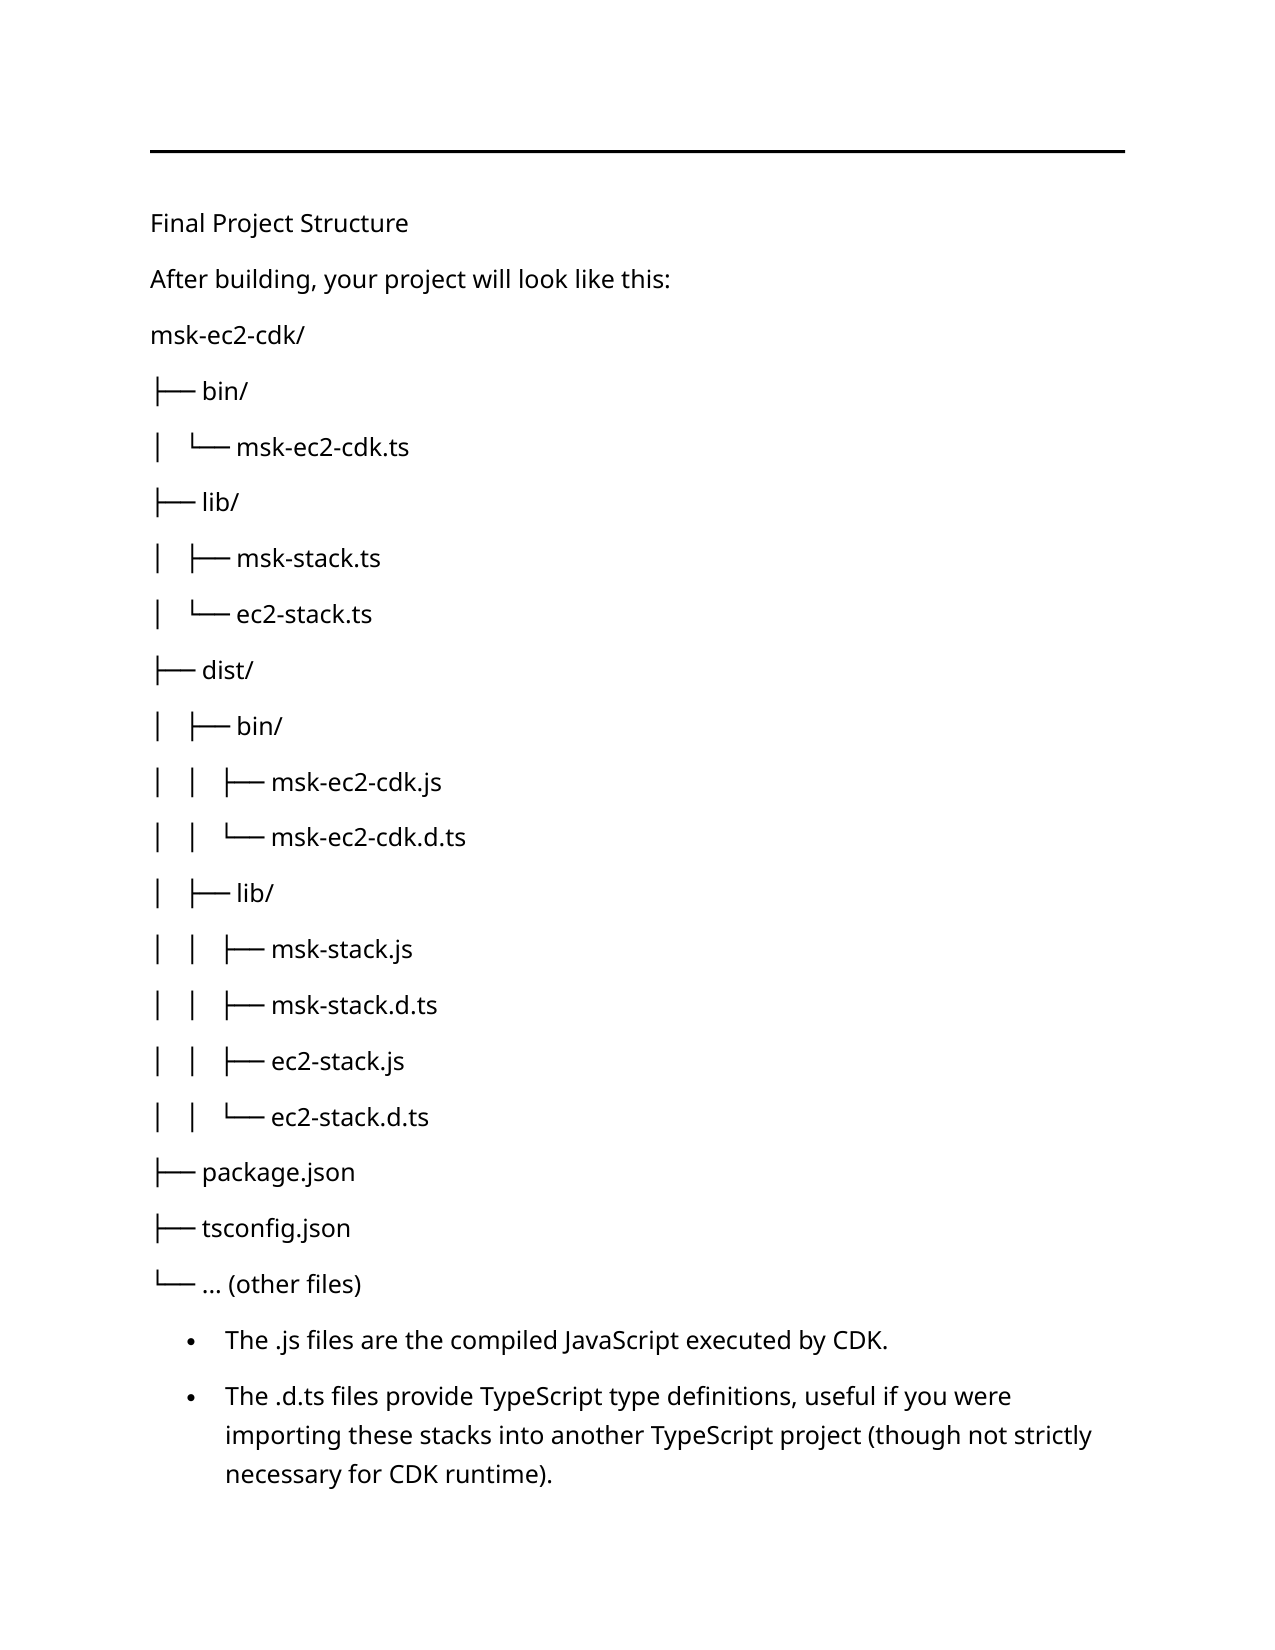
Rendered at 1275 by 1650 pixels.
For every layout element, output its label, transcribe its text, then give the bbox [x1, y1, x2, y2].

text ├── package.json [150, 1155, 1125, 1189]
text msk-ec2-cdk/ [150, 317, 1125, 352]
text │ └── ec2-stack.ts [150, 597, 1125, 631]
text After building, your project will look like this: [150, 262, 1125, 296]
text │ │ ├── ec2-stack.js [150, 1043, 1125, 1077]
text │ │ └── ec2-stack.d.ts [150, 1099, 1125, 1133]
text └── ... (other files) [150, 1267, 1125, 1301]
text ├── dist/ [150, 652, 1125, 687]
text │ │ ├── msk-stack.d.ts [150, 987, 1125, 1022]
text │ ├── msk-stack.ts [150, 541, 1125, 575]
text ├── tsconfig.json [150, 1211, 1125, 1245]
text ├── lib/ [150, 485, 1125, 519]
text ├── bin/ [150, 373, 1125, 407]
text │ │ ├── msk-stack.js [150, 932, 1125, 966]
list The .d.ts files provide TypeScript type definitions, useful if you were importing these stacks into another TypeScript project (though not strictly necessary for CDK runtime). [187, 1378, 1125, 1491]
text Final Project Structure [150, 206, 1125, 240]
text │ ├── lib/ [150, 876, 1125, 910]
text │ │ └── msk-ec2-cdk.d.ts [150, 820, 1125, 854]
text │ ├── bin/ [150, 708, 1125, 742]
list The .js files are the compiled JavaScript executed by CDK. [187, 1322, 1125, 1357]
text │ │ ├── msk-ec2-cdk.js [150, 764, 1125, 798]
text │ └── msk-ec2-cdk.ts [150, 429, 1125, 463]
